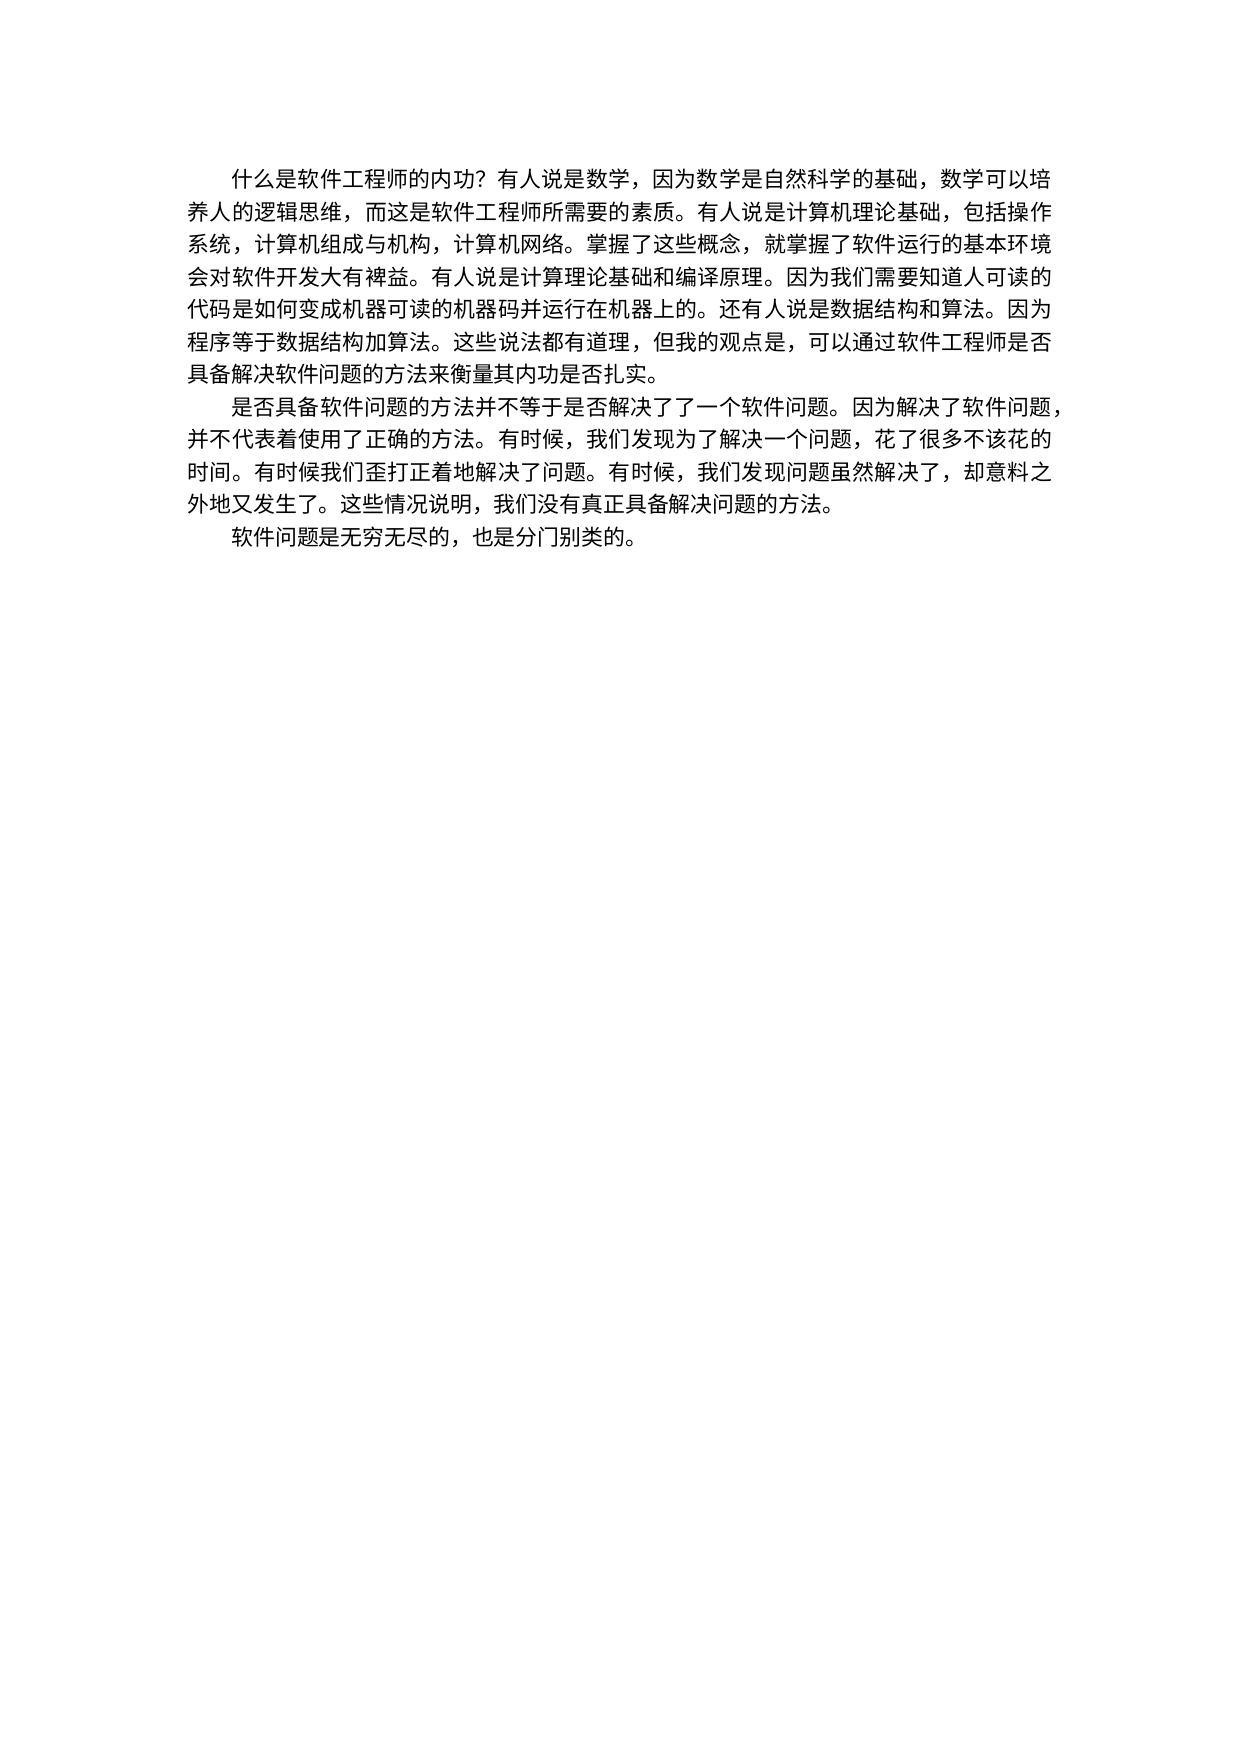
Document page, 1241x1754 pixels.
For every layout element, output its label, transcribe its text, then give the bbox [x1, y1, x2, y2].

text 软件问题是无穷无尽的，也是分门别类的。 [187, 519, 1053, 552]
text 是否具备软件问题的方法并不等于是否解决了了一个软件问题。因为解决了软件问题，并不代表着使用了正确的方法。有时候，我们发现为了解决一个问题，花了很多不该花的时间。有时候我们歪打正着地解决了问题。有时候，我们发现问题虽然解决了，却意料之外地又发生了。这些情况说明，我们没有真正具备解决问题的方法。 [187, 389, 1053, 519]
text 什么是软件工程师的内功？有人说是数学，因为数学是自然科学的基础，数学可以培养人的逻辑思维，而这是软件工程师所需要的素质。有人说是计算机理论基础，包括操作系统，计算机组成与机构，计算机网络。掌握了这些概念，就掌握了软件运行的基本环境，会对软件开发大有裨益。有人说是计算理论基础和编译原理。因为我们需要知道人可读的代码是如何变成机器可读的机器码并运行在机器上的。还有人说是数据结构和算法。因为程序等于数据结构加算法。这些说法都有道理，但我的观点是，可以通过软件工程师是否具备解决软件问题的方法来衡量其内功是否扎实。 [187, 162, 1053, 389]
